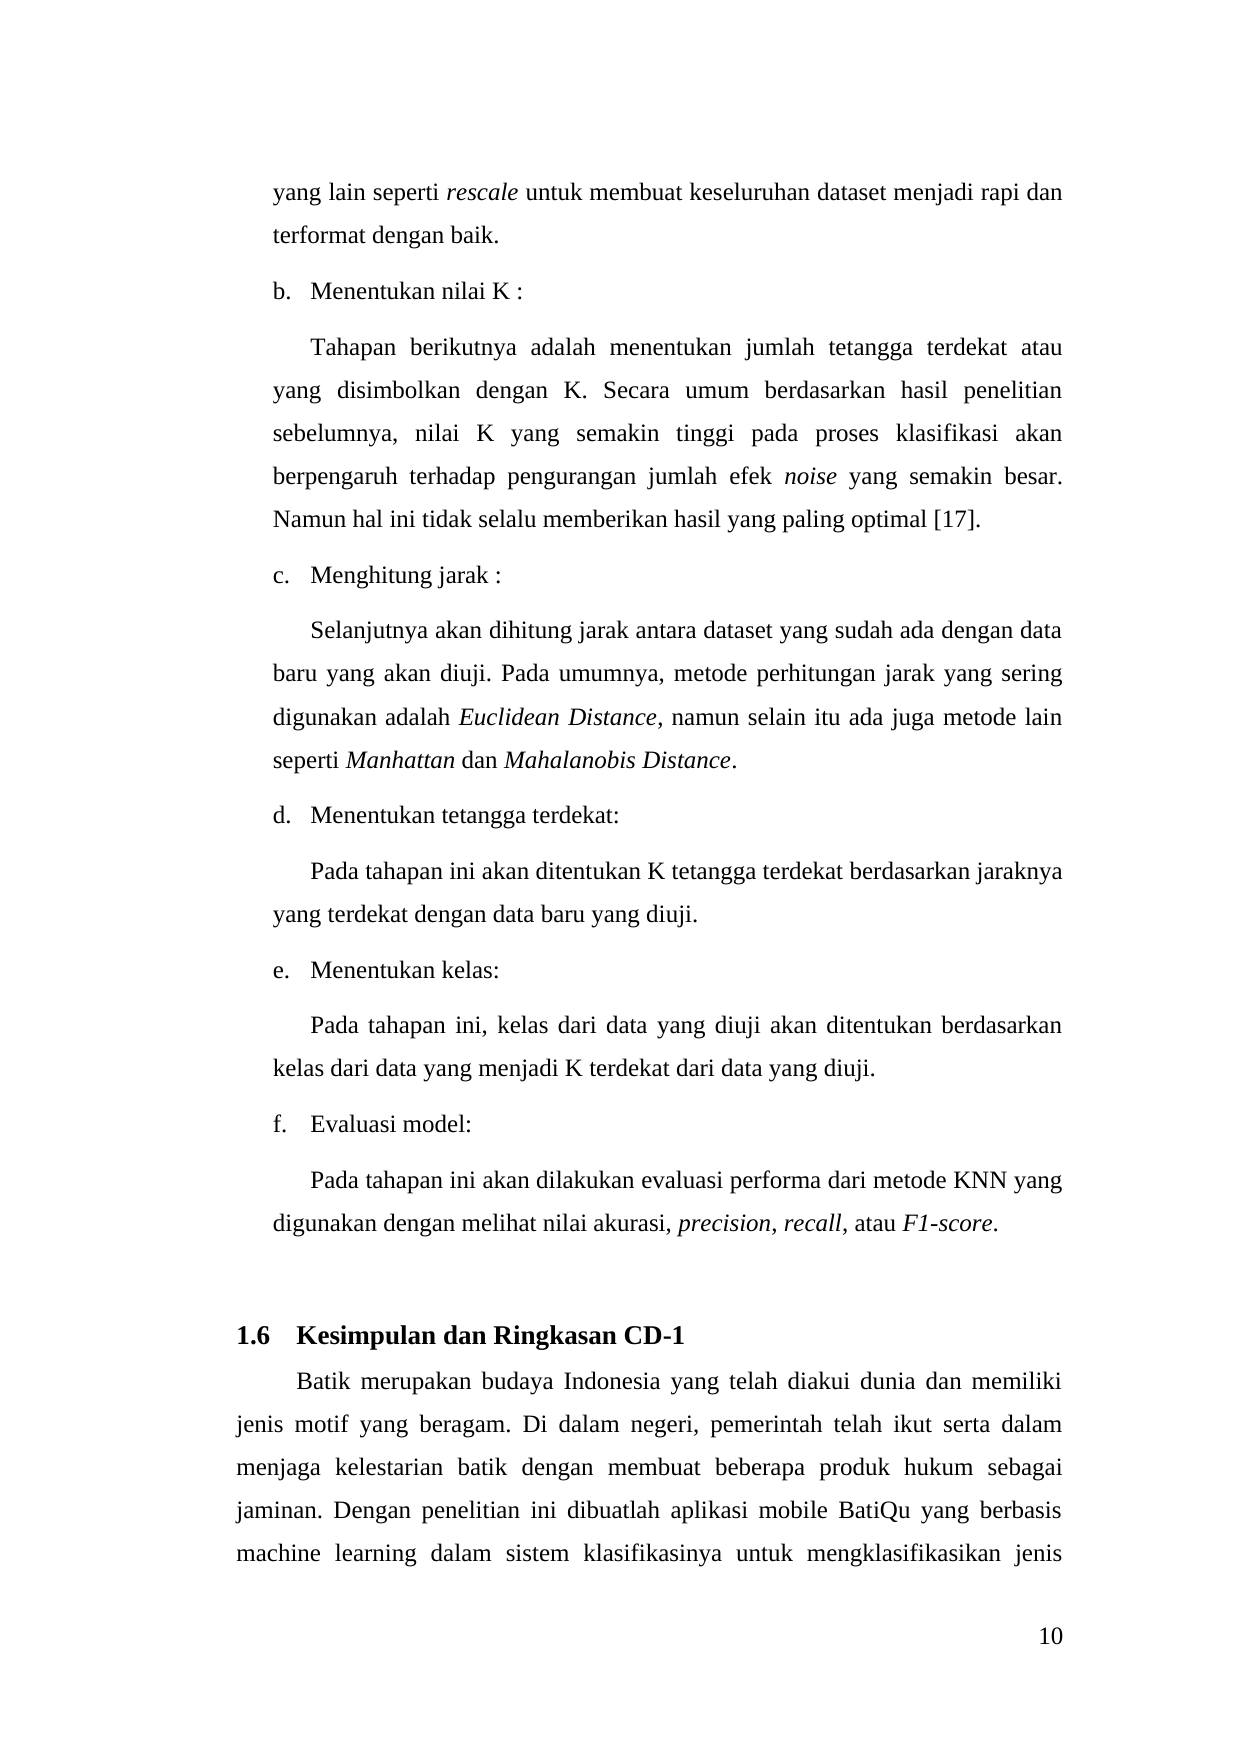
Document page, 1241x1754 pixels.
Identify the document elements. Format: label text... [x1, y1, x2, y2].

list Menentukan tetangga terdekat: [273, 800, 1063, 829]
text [236, 1366, 1063, 1567]
list Menghitung jarak : [273, 560, 1063, 588]
list Menentukan kelas: [273, 955, 1063, 983]
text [273, 177, 1063, 249]
text Pada tahapan ini akan ditentukan K tetangga terdekat berdasarkan jaraknya yang terdekat dengan data baru yang diuji. [273, 856, 1063, 928]
text Pada tahapan ini akan dilakukan evaluasi performa dari metode KNN yang digunakan dengan melihat nilai akurasi, precision, recall, atau F1-score. [273, 1165, 1063, 1237]
subtitle Kesimpulan dan Ringkasan CD-1 [236, 1319, 1063, 1350]
text Selanjutnya akan dihitung jarak antara dataset yang sudah ada dengan data baru yang akan diuji. Pada umumnya, metode perhitungan jarak yang sering digunakan adalah Euclidean Distance, namun selain itu ada juga metode lain seperti Manhattan dan Mahalanobis Distance. [273, 615, 1063, 773]
text Pada tahapan ini, kelas dari data yang diuji akan ditentukan berdasarkan kelas dari data yang menjadi K terdekat dari data yang diuji. [273, 1010, 1063, 1082]
text Tahapan berikutnya adalah menentukan jumlah tetangga terdekat atau yang disimbolkan dengan K. Secara umum berdasarkan hasil penelitian sebelumnya, nilai K yang semakin tinggi pada proses klasifikasi akan berpengaruh terhadap pengurangan jumlah efek noise yang semakin besar. Namun hal ini tidak selalu memberikan hasil yang paling optimal [17]. [273, 332, 1063, 533]
list Menentukan nilai K : [273, 276, 1063, 305]
list Evaluasi model: [273, 1109, 1063, 1138]
